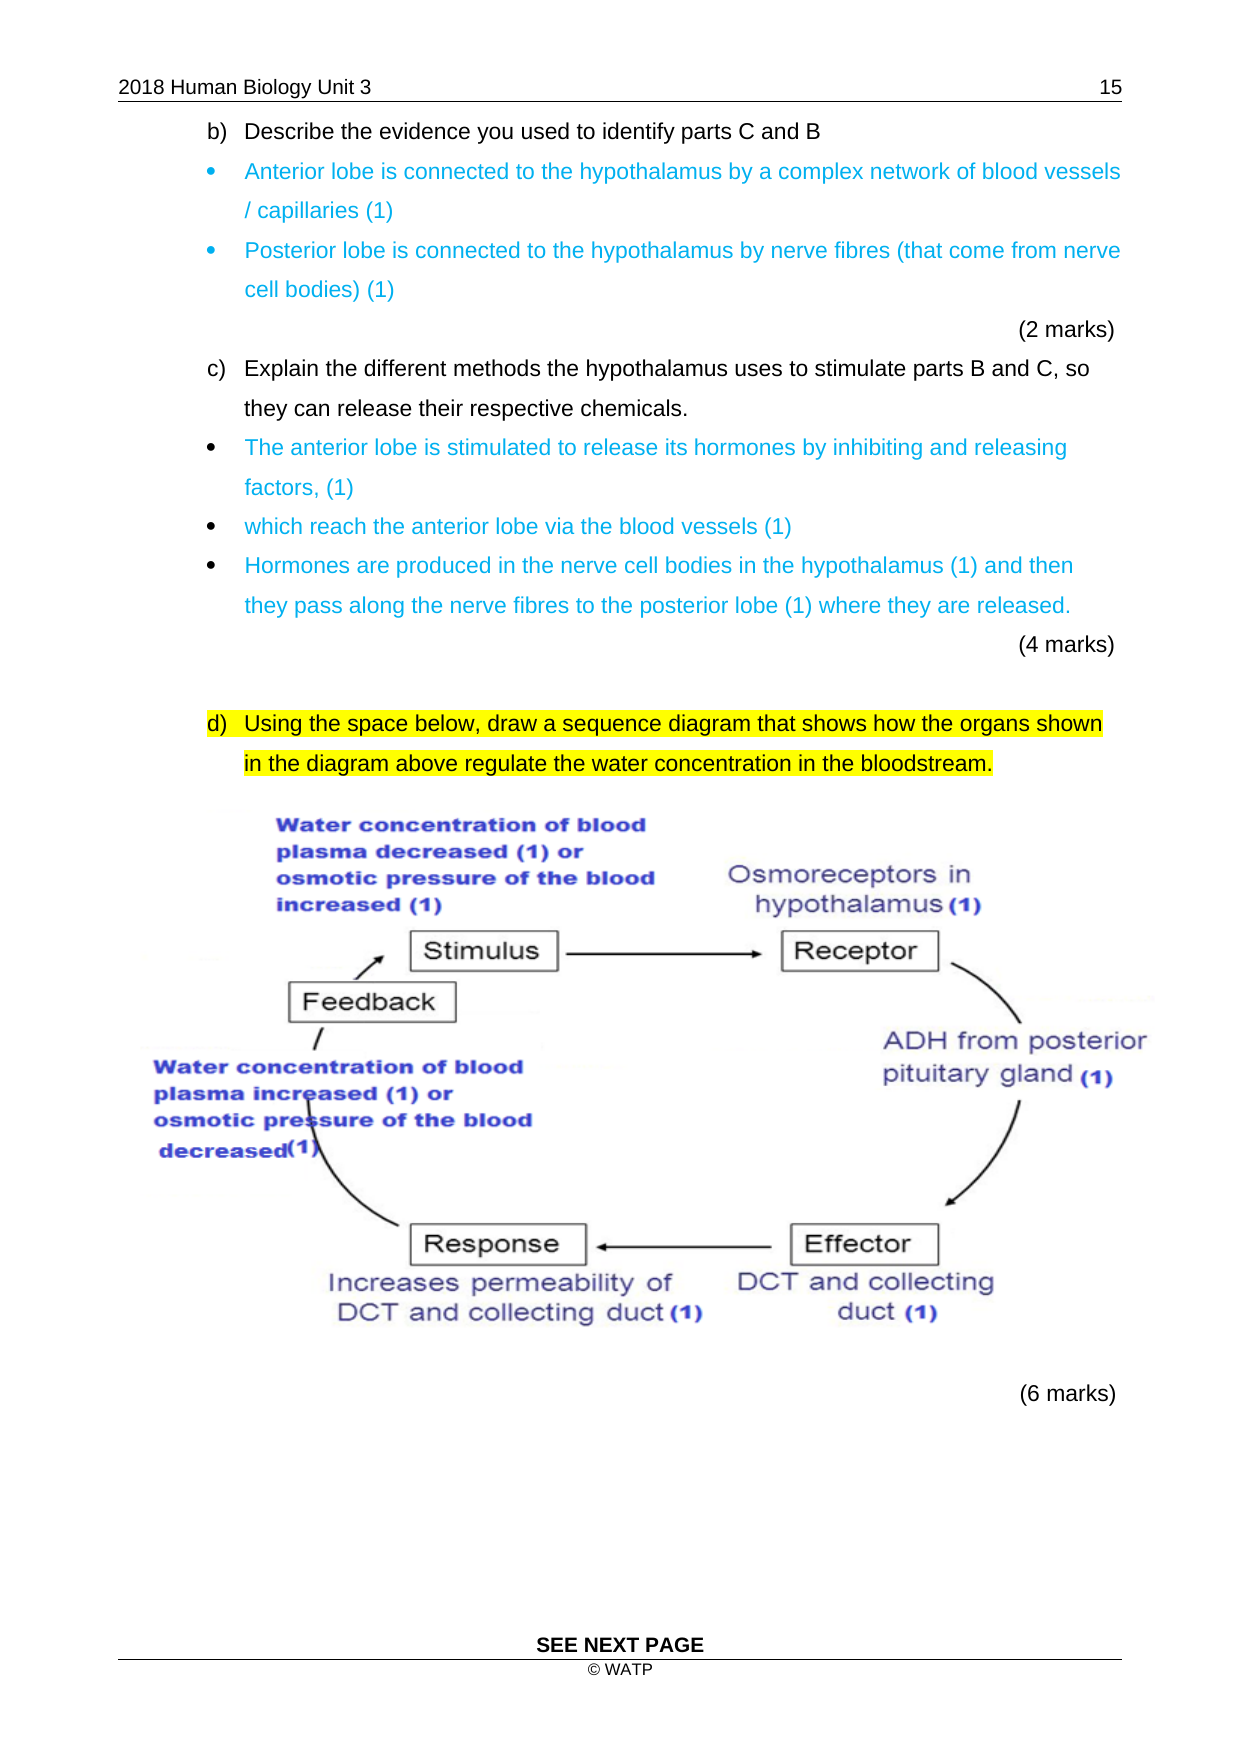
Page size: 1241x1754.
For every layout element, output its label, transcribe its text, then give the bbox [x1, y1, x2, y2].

list Describe the evidence you used to identify parts C and B [207, 118, 1122, 144]
text (6 marks) [943, 1380, 1122, 1407]
list (2 marks) [994, 316, 1122, 342]
list Anterior lobe is connected to the hypothalamus by a complex network of blood vessels / capillaries (1) [207, 158, 1122, 223]
list Explain the different methods the hypothalamus uses to stimulate parts B and C, so they can release their respective chemicals. [207, 355, 1122, 421]
list Hormones are produced in the nerve cell bodies in the hypothalamus (1) and then they pass along the nerve fibres to the posterior lobe (1) where they are released. [207, 552, 1122, 618]
list (4 marks) [244, 631, 1122, 658]
picture [118, 806, 1194, 1350]
list Posterior lobe is connected to the hypothalamus by nerve fibres (that come from nerve cell bodies) (1) [207, 237, 1122, 302]
list Using the space below, draw a sequence diagram that shows how the organs shown in the diagram above regulate the water concentration in the bloodstream. [207, 710, 1122, 776]
list The anterior lobe is stimulated to release its hormones by inhibiting and releasing factors, (1) [207, 434, 1122, 500]
list which reach the anterior lobe via the blood vessels (1) [207, 513, 1122, 539]
